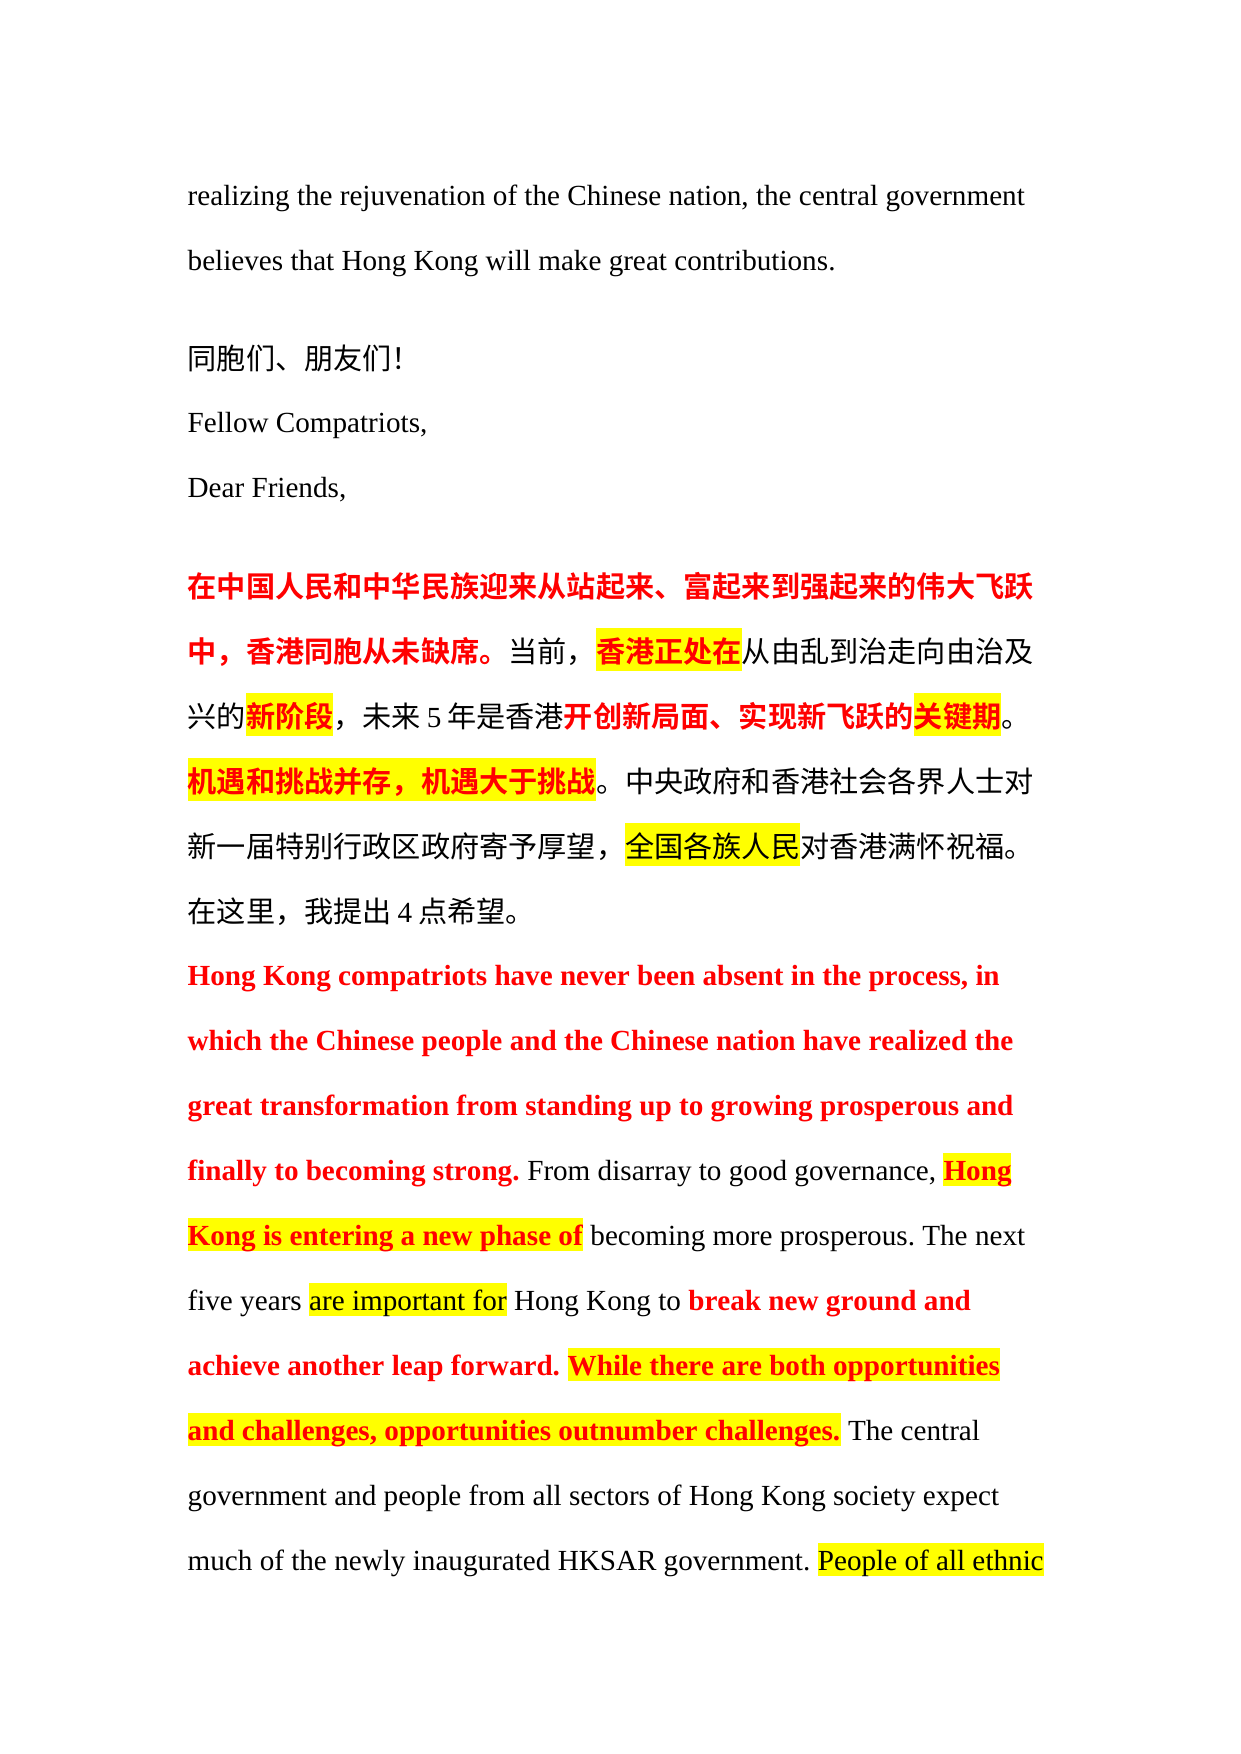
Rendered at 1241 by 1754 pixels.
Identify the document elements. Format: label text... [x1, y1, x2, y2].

text Dear Friends, [187, 454, 1053, 519]
text 在中国人民和中华民族迎来从站起来、富起来到强起来的伟大飞跃中，香港同胞从未缺席。当前，香港正处在从由乱到治走向由治及兴的新阶段，未来5年是香港开创新局面、实现新飞跃的关键期。机遇和挑战并存，机遇大于挑战。中央政府和香港社会各界人士对新一届特别行政区政府寄予厚望，全国各族人民对香港满怀祝福。在这里，我提出4点希望。 [187, 552, 1053, 942]
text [187, 162, 1053, 292]
text 同胞们、朋友们！ [187, 324, 1053, 389]
text Fellow Compatriots, [187, 389, 1053, 454]
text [187, 942, 1053, 1592]
